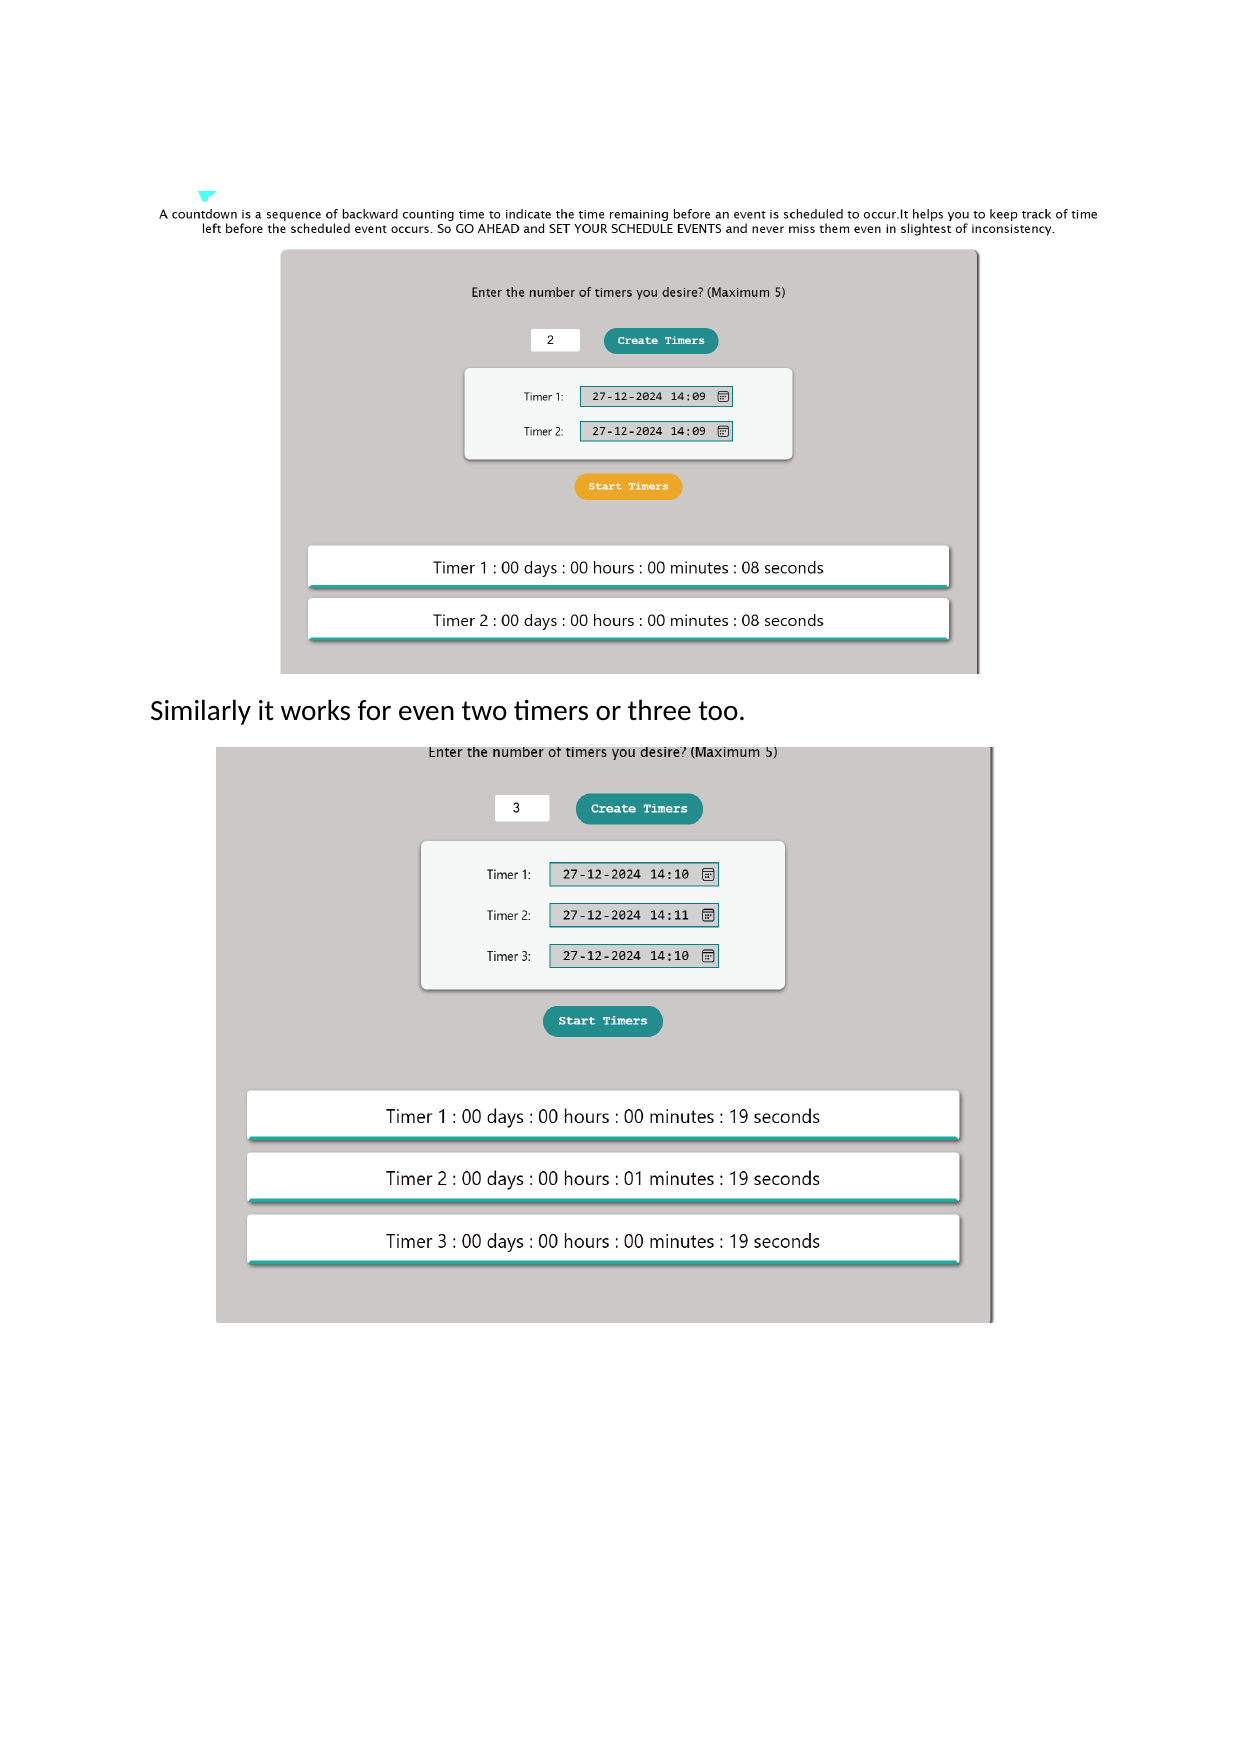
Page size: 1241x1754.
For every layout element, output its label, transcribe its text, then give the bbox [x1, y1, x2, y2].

picture [150, 191, 1110, 674]
text Similarly it works for even two timers or three too. [150, 692, 1090, 728]
picture [163, 747, 1059, 1323]
